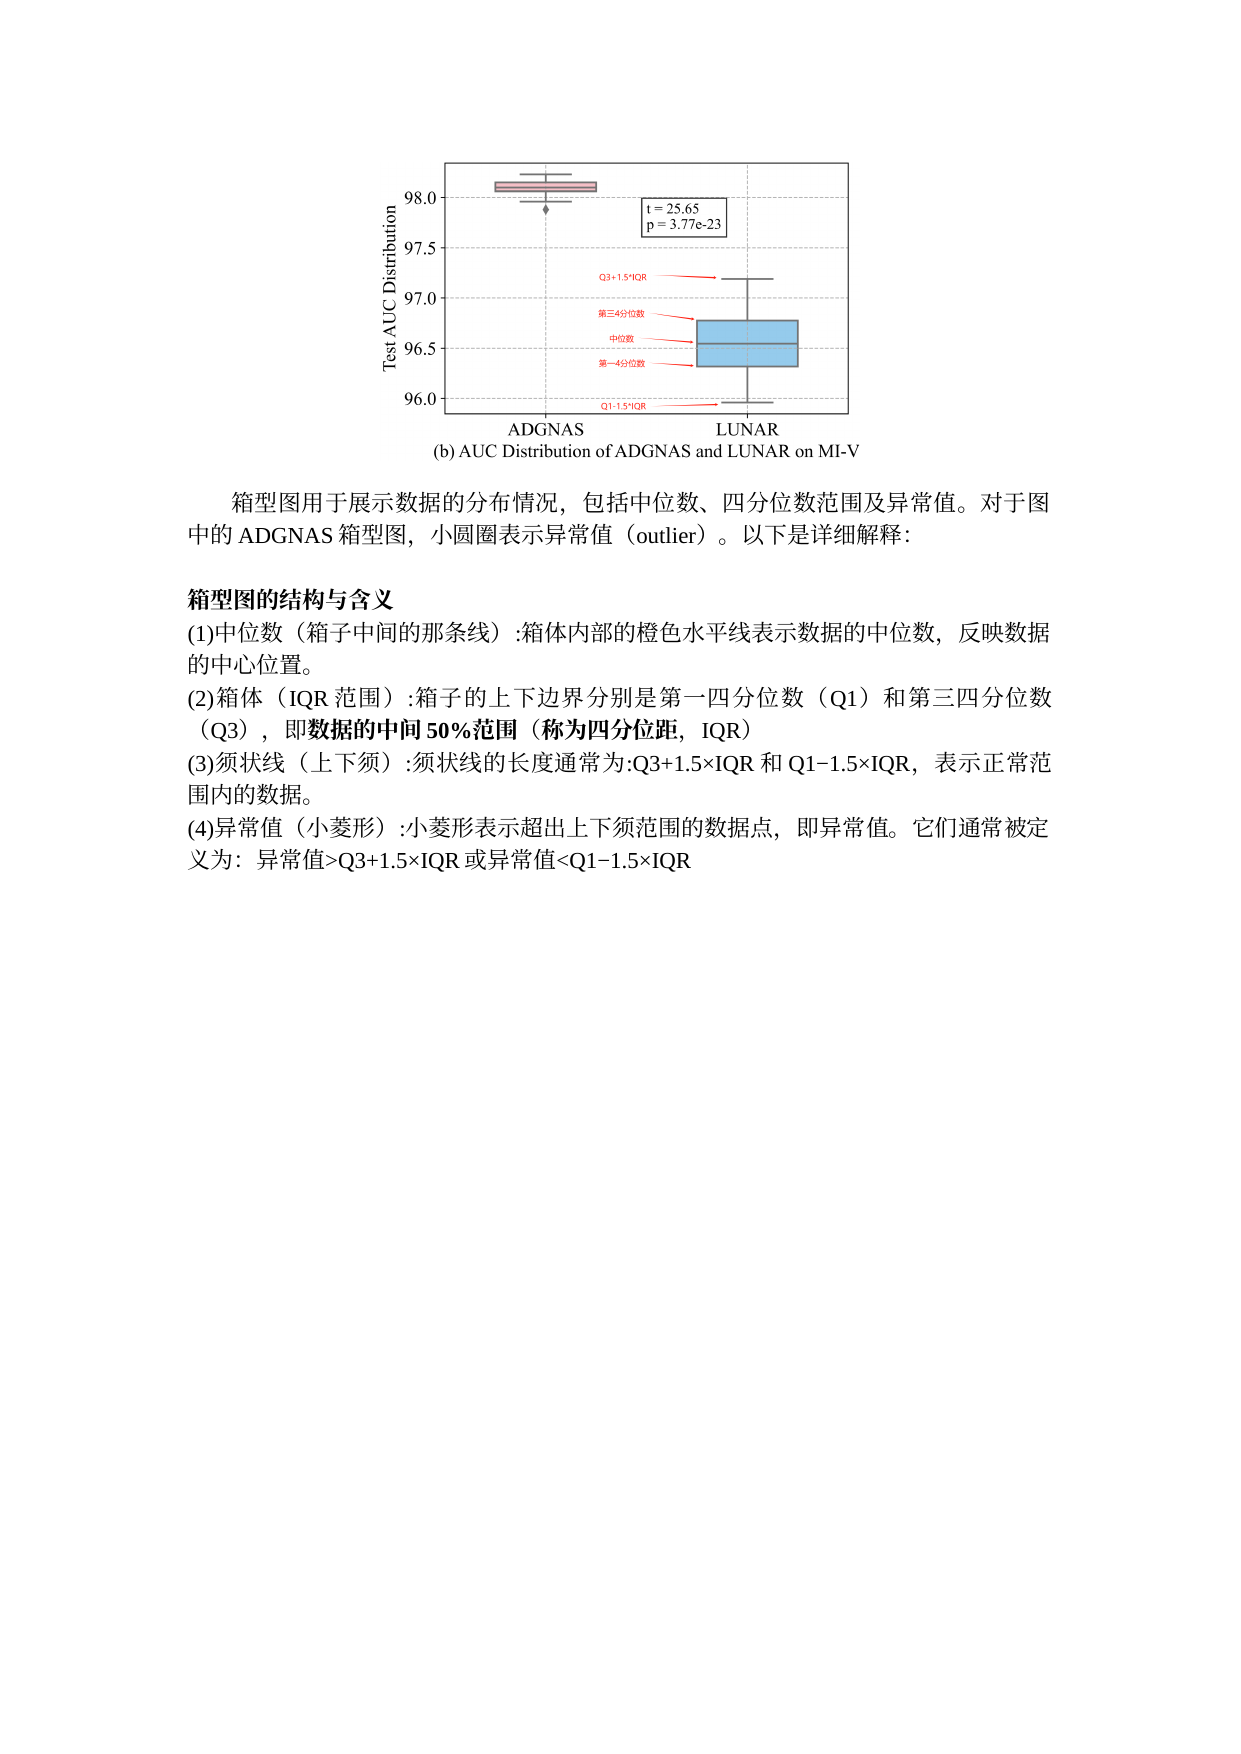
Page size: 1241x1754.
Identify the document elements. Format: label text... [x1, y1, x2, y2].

text 箱型图用于展示数据的分布情况，包括中位数、四分位数范围及异常值。对于图中的ADGNAS箱型图，小圆圈表示异常值（outlier）。以下是详细解释： [187, 487, 1053, 552]
text (1)中位数（箱子中间的那条线）:箱体内部的橙色水平线表示数据的中位数，反映数据的中心位置。 [187, 617, 1053, 682]
picture [380, 162, 861, 461]
text (2)箱体（IQR范围）:箱子的上下边界分别是第一四分位数（Q1）和第三四分位数（Q3），即数据的中间50%范围（称为四分位距，IQR） [187, 682, 1053, 747]
text (4)异常值（小菱形）:小菱形表示超出上下须范围的数据点，即异常值。它们通常被定义为：异常值>Q3+1.5×IQR或异常值<Q1−1.5×IQR [187, 812, 1053, 877]
text 箱型图的结构与含义 [187, 584, 1053, 617]
text (3)须状线（上下须）:须状线的长度通常为:Q3+1.5×IQR和Q1−1.5×IQR，表示正常范围内的数据。 [187, 747, 1053, 812]
